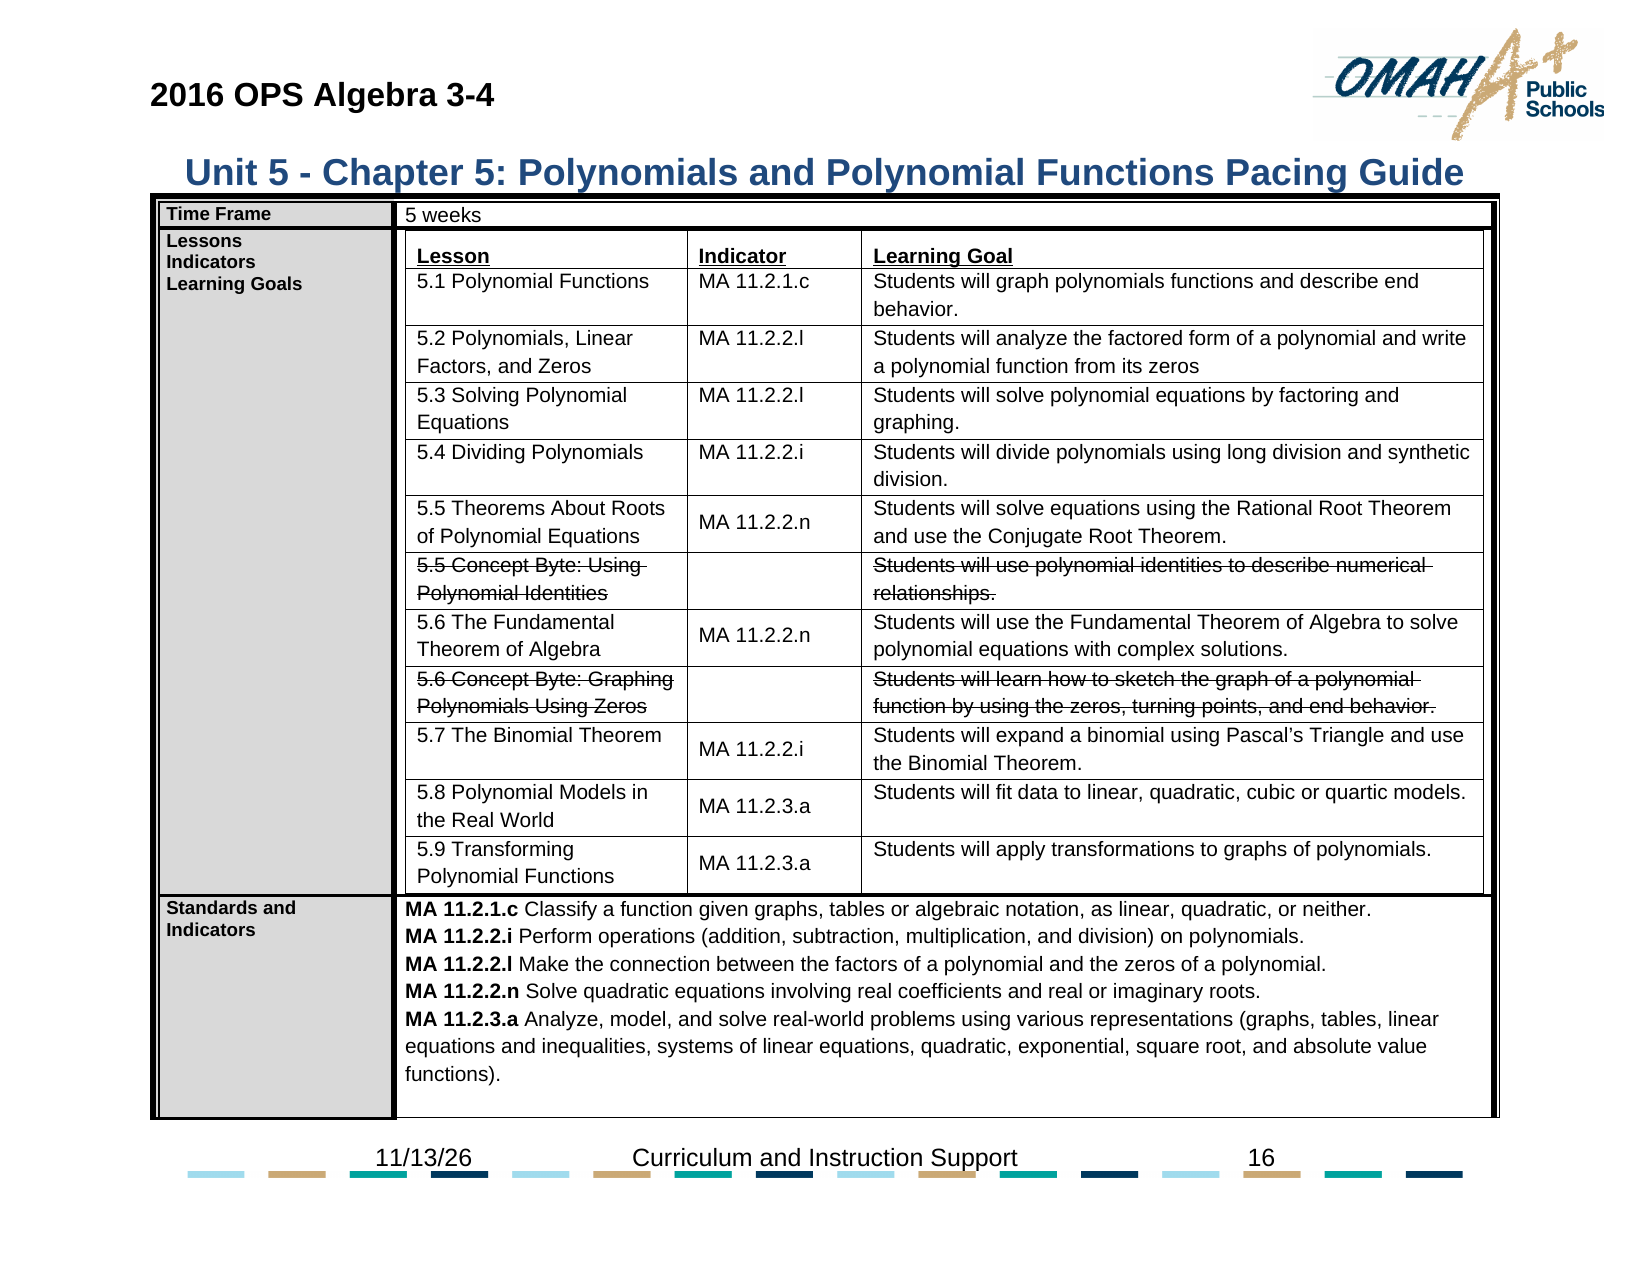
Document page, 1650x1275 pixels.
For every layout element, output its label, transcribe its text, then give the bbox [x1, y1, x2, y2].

table_cell [688, 780, 861, 836]
table_cell [406, 837, 687, 893]
table_cell Lessons Indicators Learning Goals [160, 230, 391, 894]
table_cell [862, 440, 1483, 495]
table_cell [862, 231, 1483, 268]
table_cell [406, 231, 687, 268]
table_cell [406, 496, 687, 552]
table_cell [862, 269, 1483, 325]
table_cell [406, 383, 687, 439]
table_cell [688, 326, 861, 382]
table_cell [862, 723, 1483, 779]
table_cell [862, 553, 1483, 609]
table_cell [688, 383, 861, 439]
table_cell [862, 383, 1483, 439]
table_cell [397, 230, 405, 894]
table_cell [406, 610, 687, 666]
table_cell Standards and Indicators [160, 897, 391, 1117]
table_cell [406, 667, 687, 722]
picture [187, 1171, 1463, 1178]
table_cell [1484, 230, 1491, 894]
picture [1312, 28, 1604, 141]
table_cell [406, 723, 687, 779]
table_cell [688, 837, 861, 893]
table_cell [688, 723, 861, 779]
table_cell [862, 610, 1483, 666]
table_cell [688, 231, 861, 268]
table_cell MA 11.2.1.c Classify a function given graphs, tables or algebraic notation, as linear, quadratic, or neither. MA 11.2.2.i Perform operations (addition, subtraction, multiplication, and division) on polynomials. MA 11.2.2.l Make the connection between the factors of a polynomial and the zeros of a polynomial. MA 11.2.2.n Solve quadratic equations involving real coefficients and real or imaginary roots. MA 11.2.3.a Analyze, model, and solve real-world problems using various representations (graphs, tables, linear equations and inequalities, systems of linear equations, quadratic, exponential, square root, and absolute value functions). [397, 897, 1491, 1117]
table_cell [688, 496, 861, 552]
text Unit 5 - Chapter 5: Polynomials and Polynomial Functions Pacing Guide [150, 150, 1500, 193]
table_cell [688, 269, 861, 325]
table_cell [688, 553, 861, 609]
table_cell [862, 837, 1483, 893]
table_cell [862, 667, 1483, 722]
table_header Time Frame [160, 203, 391, 226]
table_cell [406, 326, 687, 382]
table_cell [862, 780, 1483, 836]
table_cell [406, 780, 687, 836]
table_cell [862, 326, 1483, 382]
table_cell [688, 667, 861, 722]
table_cell [688, 440, 861, 495]
table_header 5 weeks [397, 203, 1491, 226]
table_cell [862, 496, 1483, 552]
table_cell [406, 440, 687, 495]
table_cell [406, 553, 687, 609]
table_cell [688, 610, 861, 666]
table_cell [406, 269, 687, 325]
